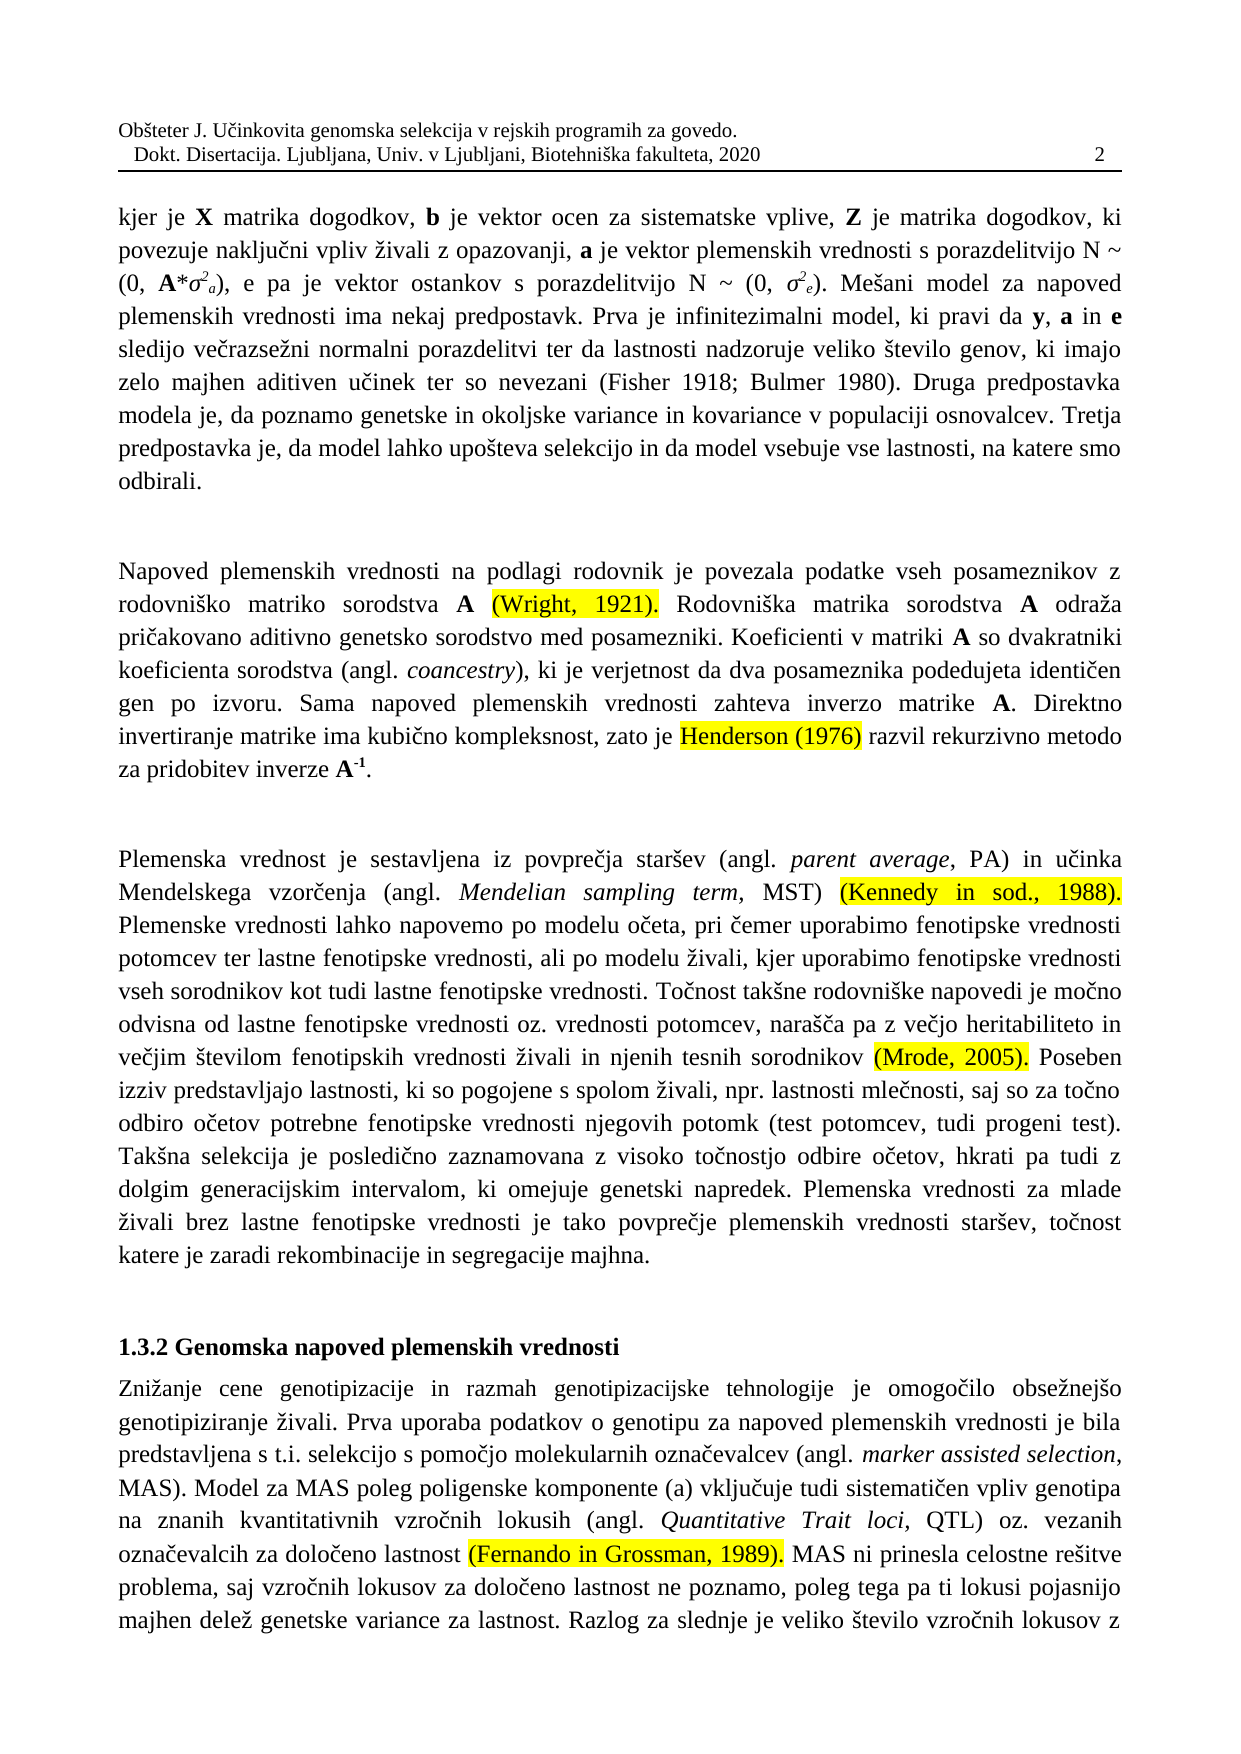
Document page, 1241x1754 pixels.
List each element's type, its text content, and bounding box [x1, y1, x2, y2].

text kjer je X matrika dogodkov, b je vektor ocen za sistematske vplive, Z je matrika dogodkov, ki povezuje naključni vpliv živali z opazovanji, a je vektor plemenskih vrednosti s porazdelitvijo N ~ (0, A*σ2a), e pa je vektor ostankov s porazdelitvijo N ~ (0, σ2e). Mešani model za napoved plemenskih vrednosti ima nekaj predpostavk. Prva je infinitezimalni model, ki pravi da y, a in e sledijo večrazsežni normalni porazdelitvi ter da lastnosti nadzoruje veliko število genov, ki imajo zelo majhen aditiven učinek ter so nevezani (Fisher 1918; Bulmer 1980). Druga predpostavka modela je, da poznamo genetske in okoljske variance in kovariance v populaciji osnovalcev. Tretja predpostavka je, da model lahko upošteva selekcijo in da model vsebuje vse lastnosti, na katere smo odbirali. [118, 202, 1122, 495]
text Napoved plemenskih vrednosti na podlagi rodovnik je povezala podatke vseh posameznikov z rodovniško matriko sorodstva A (Wright, 1921). Rodovniška matrika sorodstva A odraža pričakovano aditivno genetsko sorodstvo med posamezniki. Koeficienti v matriki A so dvakratniki koeficienta sorodstva (angl. coancestry), ki je verjetnost da dva posameznika podedujeta identičen gen po izvoru. Sama napoved plemenskih vrednosti zahteva inverzo matrike A. Direktno invertiranje matrike ima kubično kompleksnost, zato je Henderson (1976) razvil rekurzivno metodo za pridobitev inverze A-1. [118, 556, 1122, 783]
subtitle 1.3.2 Genomska napoved plemenskih vrednosti [118, 1332, 1122, 1361]
